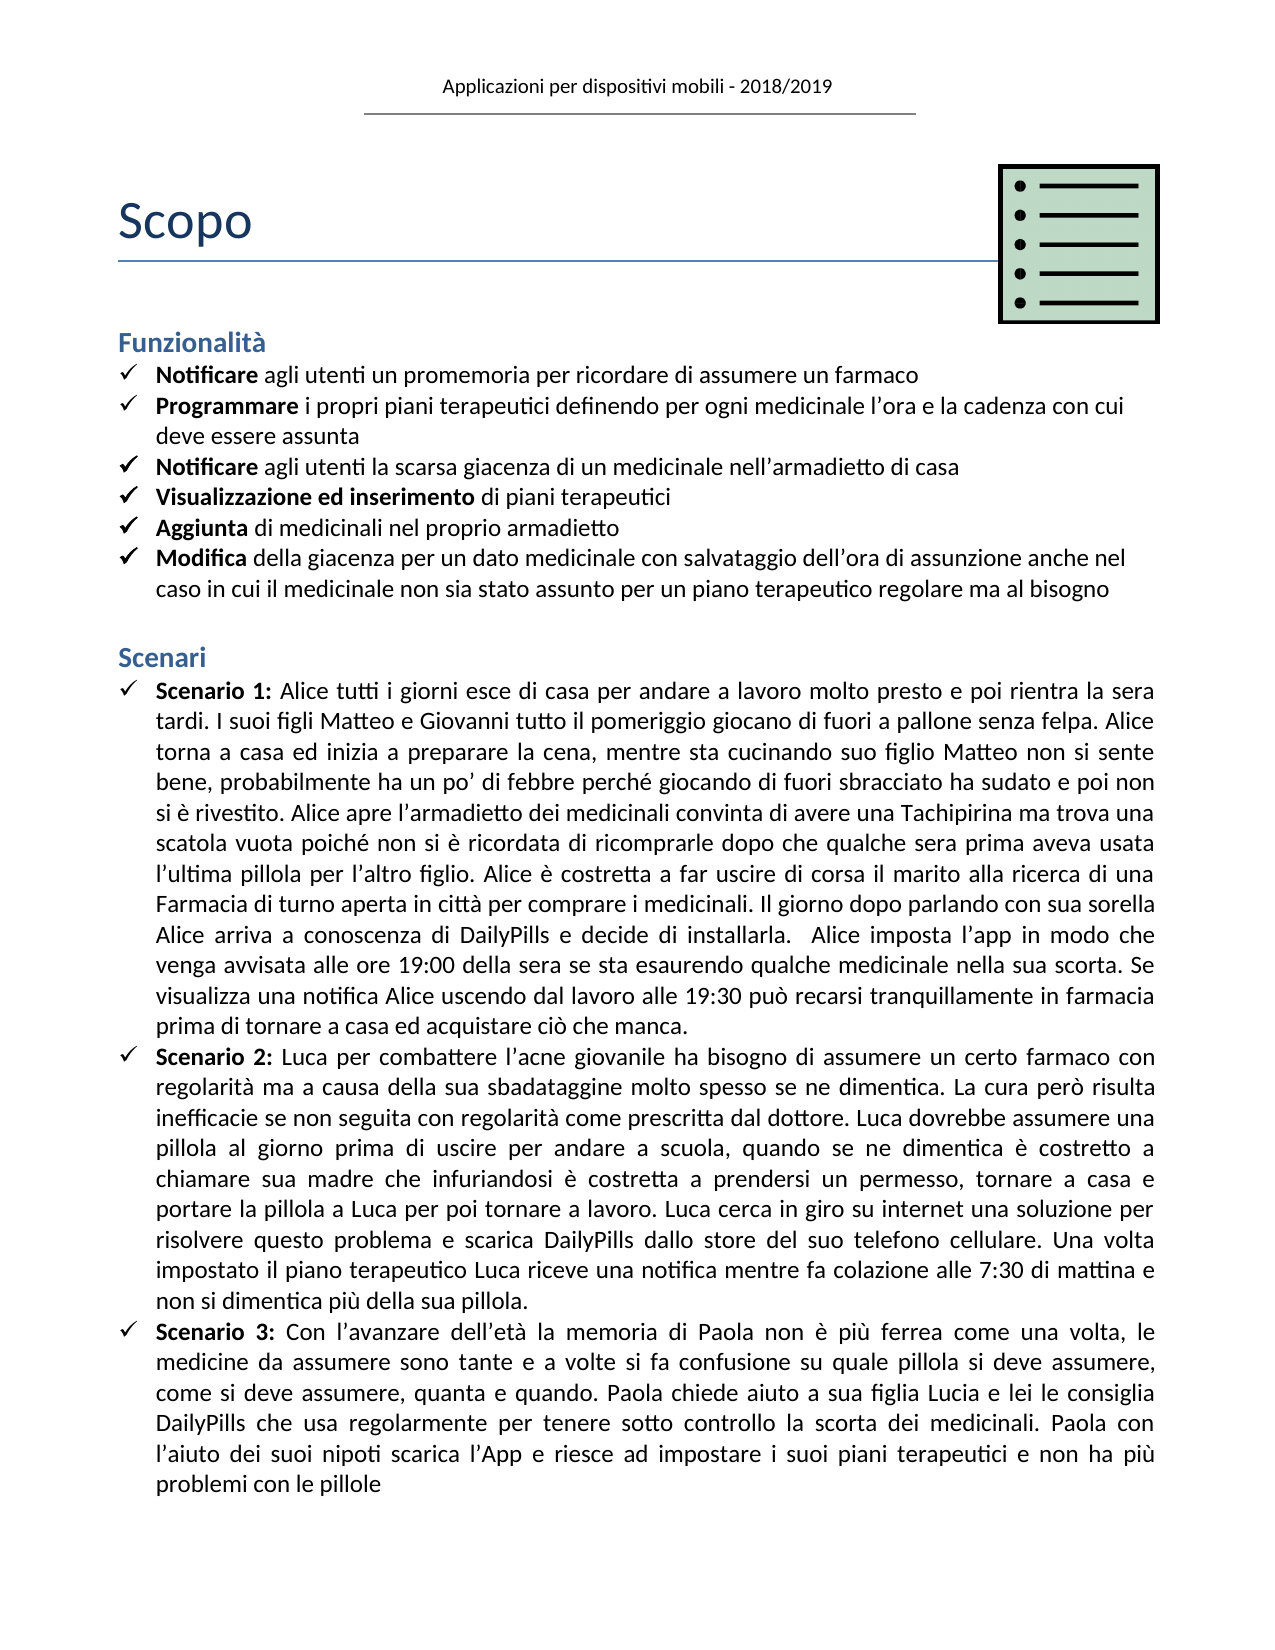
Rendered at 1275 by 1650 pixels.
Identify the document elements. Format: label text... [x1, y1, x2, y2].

list Visualizzazione ed inserimento di piani terapeutici [118, 481, 1157, 512]
list Scenario 3: Con l’avanzare dell’età la memoria di Paola non è più ferrea come una volta, le medicine da assumere sono tante e a volte si fa confusione su quale pillola si deve assumere, come si deve assumere, quanta e quando. Paola chiede aiuto a sua figlia Lucia e lei le consiglia DailyPills che usa regolarmente per tenere sotto controllo la scorta dei medicinali. Paola con l’aiuto dei suoi nipoti scarica l’App e riesce ad impostare i suoi piani terapeutici e non ha più problemi con le pillole [118, 1316, 1157, 1499]
list Scenario 2: Luca per combattere l’acne giovanile ha bisogno di assumere un certo farmaco con regolarità ma a causa della sua sbadataggine molto spesso se ne dimentica. La cura però risulta inefficacie se non seguita con regolarità come prescritta dal dottore. Luca dovrebbe assumere una pillola al giorno prima di uscire per andare a scuola, quando se ne dimentica è costretto a chiamare sua madre che infuriandosi è costretta a prendersi un permesso, tornare a casa e portare la pillola a Luca per poi tornare a lavoro. Luca cerca in giro su internet una soluzione per risolvere questo problema e scarica DailyPills dallo store del suo telefono cellulare. Una volta impostato il piano terapeutico Luca riceve una notifica mentre fa colazione alle 7:30 di mattina e non si dimentica più della sua pillola. [118, 1041, 1157, 1316]
list Aggiunta di medicinali nel proprio armadietto [118, 512, 1157, 542]
list Notificare agli utenti un promemoria per ricordare di assumere un farmaco [118, 359, 1157, 390]
text Scenari [118, 639, 1157, 675]
list Modifica della giacenza per un dato medicinale con salvataggio dell’ora di assunzione anche nel caso in cui il medicinale non sia stato assunto per un piano terapeutico regolare ma al bisogno [118, 542, 1157, 603]
title Scopo [118, 185, 997, 260]
list Scenario 1: Alice tutti i giorni esce di casa per andare a lavoro molto presto e poi rientra la sera tardi. I suoi figli Matteo e Giovanni tutto il pomeriggio giocano di fuori a pallone senza felpa. Alice torna a casa ed inizia a preparare la cena, mentre sta cucinando suo figlio Matteo non si sente bene, probabilmente ha un po’ di febbre perché giocando di fuori sbracciato ha sudato e poi non si è rivestito. Alice apre l’armadietto dei medicinali convinta di avere una Tachipirina ma trova una scatola vuota poiché non si è ricordata di ricomprarle dopo che qualche sera prima aveva usata l’ultima pillola per l’altro figlio. Alice è costretta a far uscire di corsa il marito alla ricerca di una Farmacia di turno aperta in città per comprare i medicinali. Il giorno dopo parlando con sua sorella Alice arriva a conoscenza di DailyPills e decide di installarla. Alice imposta l’app in modo che venga avvisata alle ore 19:00 della sera se sta esaurendo qualche medicinale nella sua scorta. Se visualizza una notifica Alice uscendo dal lavoro alle 19:30 può recarsi tranquillamente in farmacia prima di tornare a casa ed acquistare ciò che manca. [118, 675, 1157, 1041]
text Funzionalità [118, 324, 1157, 359]
picture [997, 164, 1160, 324]
list Programmare i propri piani terapeutici definendo per ogni medicinale l’ora e la cadenza con cui deve essere assunta [118, 390, 1157, 451]
list Notificare agli utenti la scarsa giacenza di un medicinale nell’armadietto di casa [118, 451, 1157, 481]
